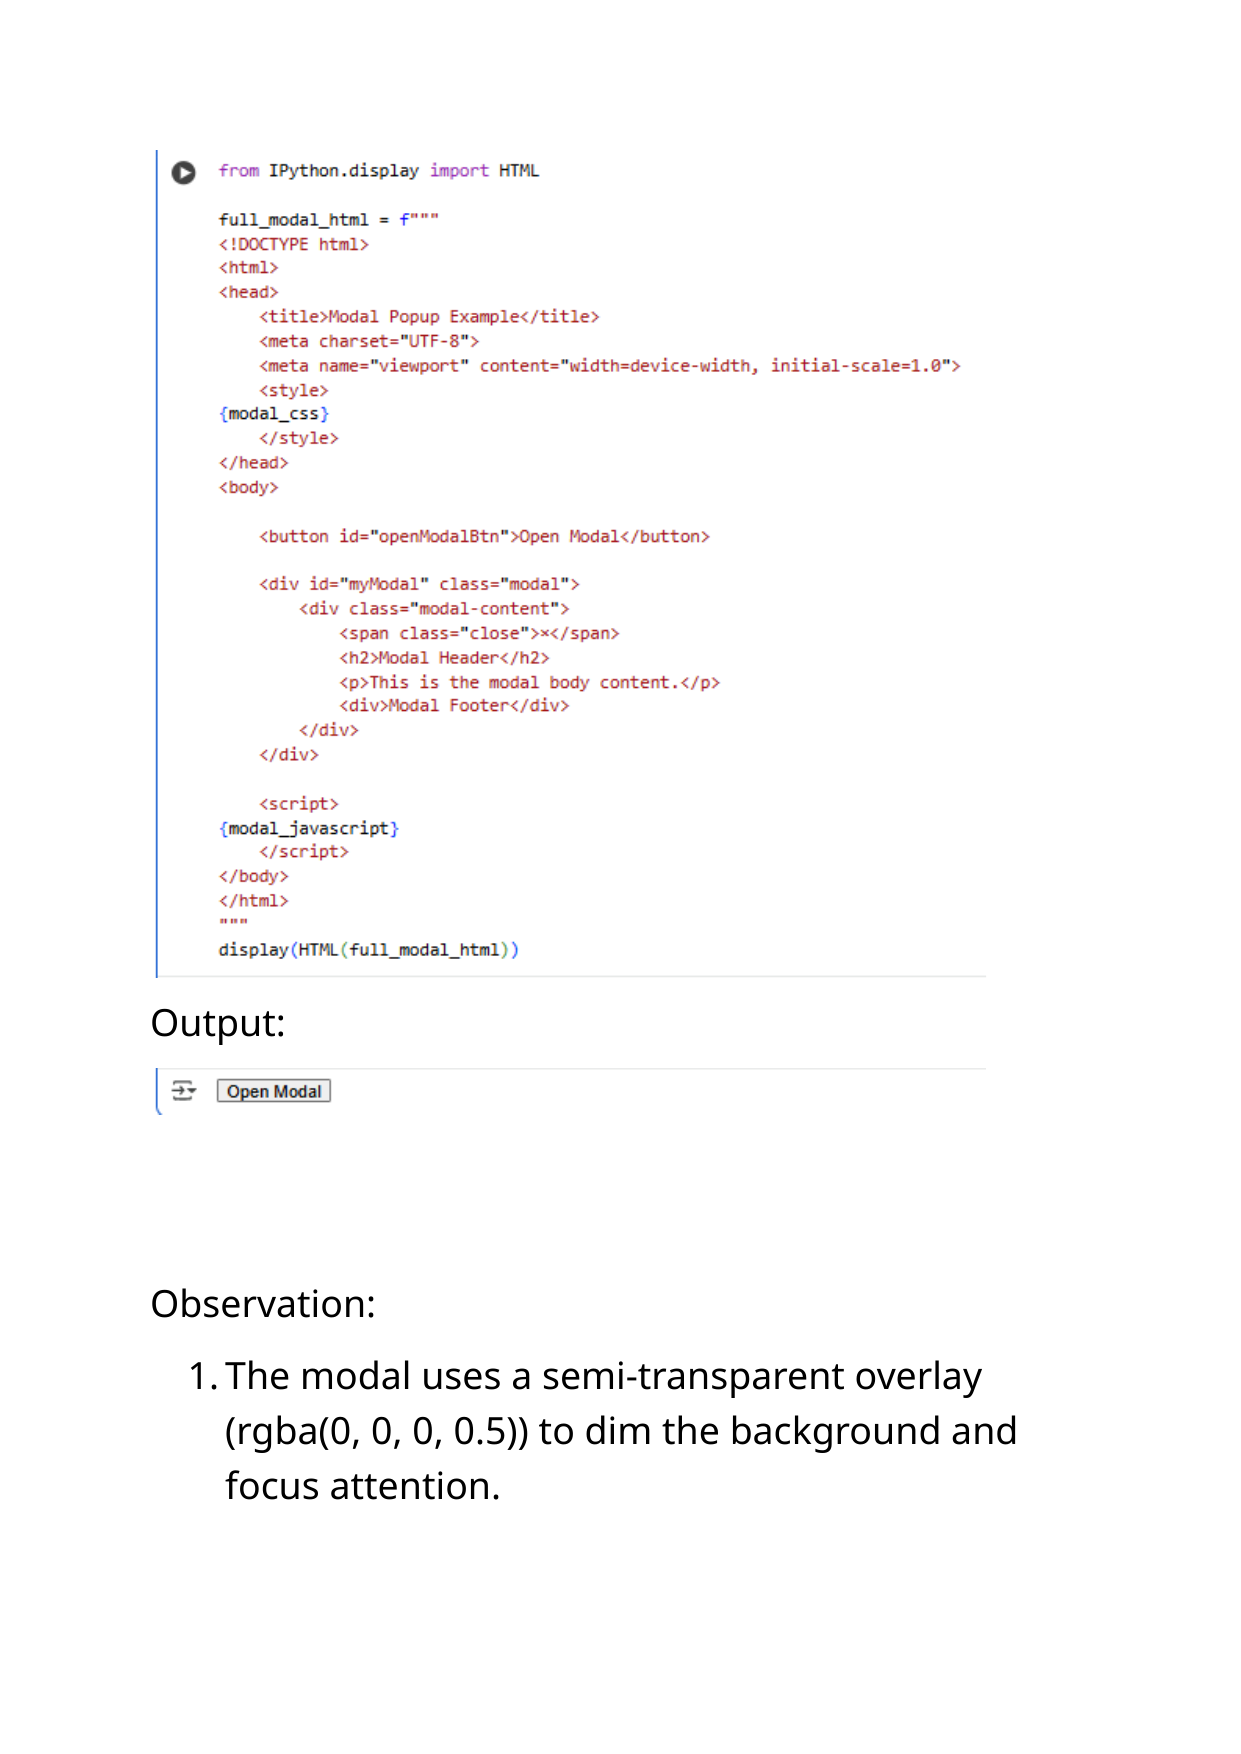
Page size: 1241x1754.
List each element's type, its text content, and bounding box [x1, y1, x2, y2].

text Output: [150, 997, 1090, 1048]
picture [150, 1068, 986, 1115]
picture [150, 150, 987, 978]
list The modal uses a semi-transparent overlay (rgba(0, 0, 0, 0.5)) to dim the background and focus attention. [187, 1349, 1090, 1510]
text Observation: [150, 1277, 1090, 1328]
